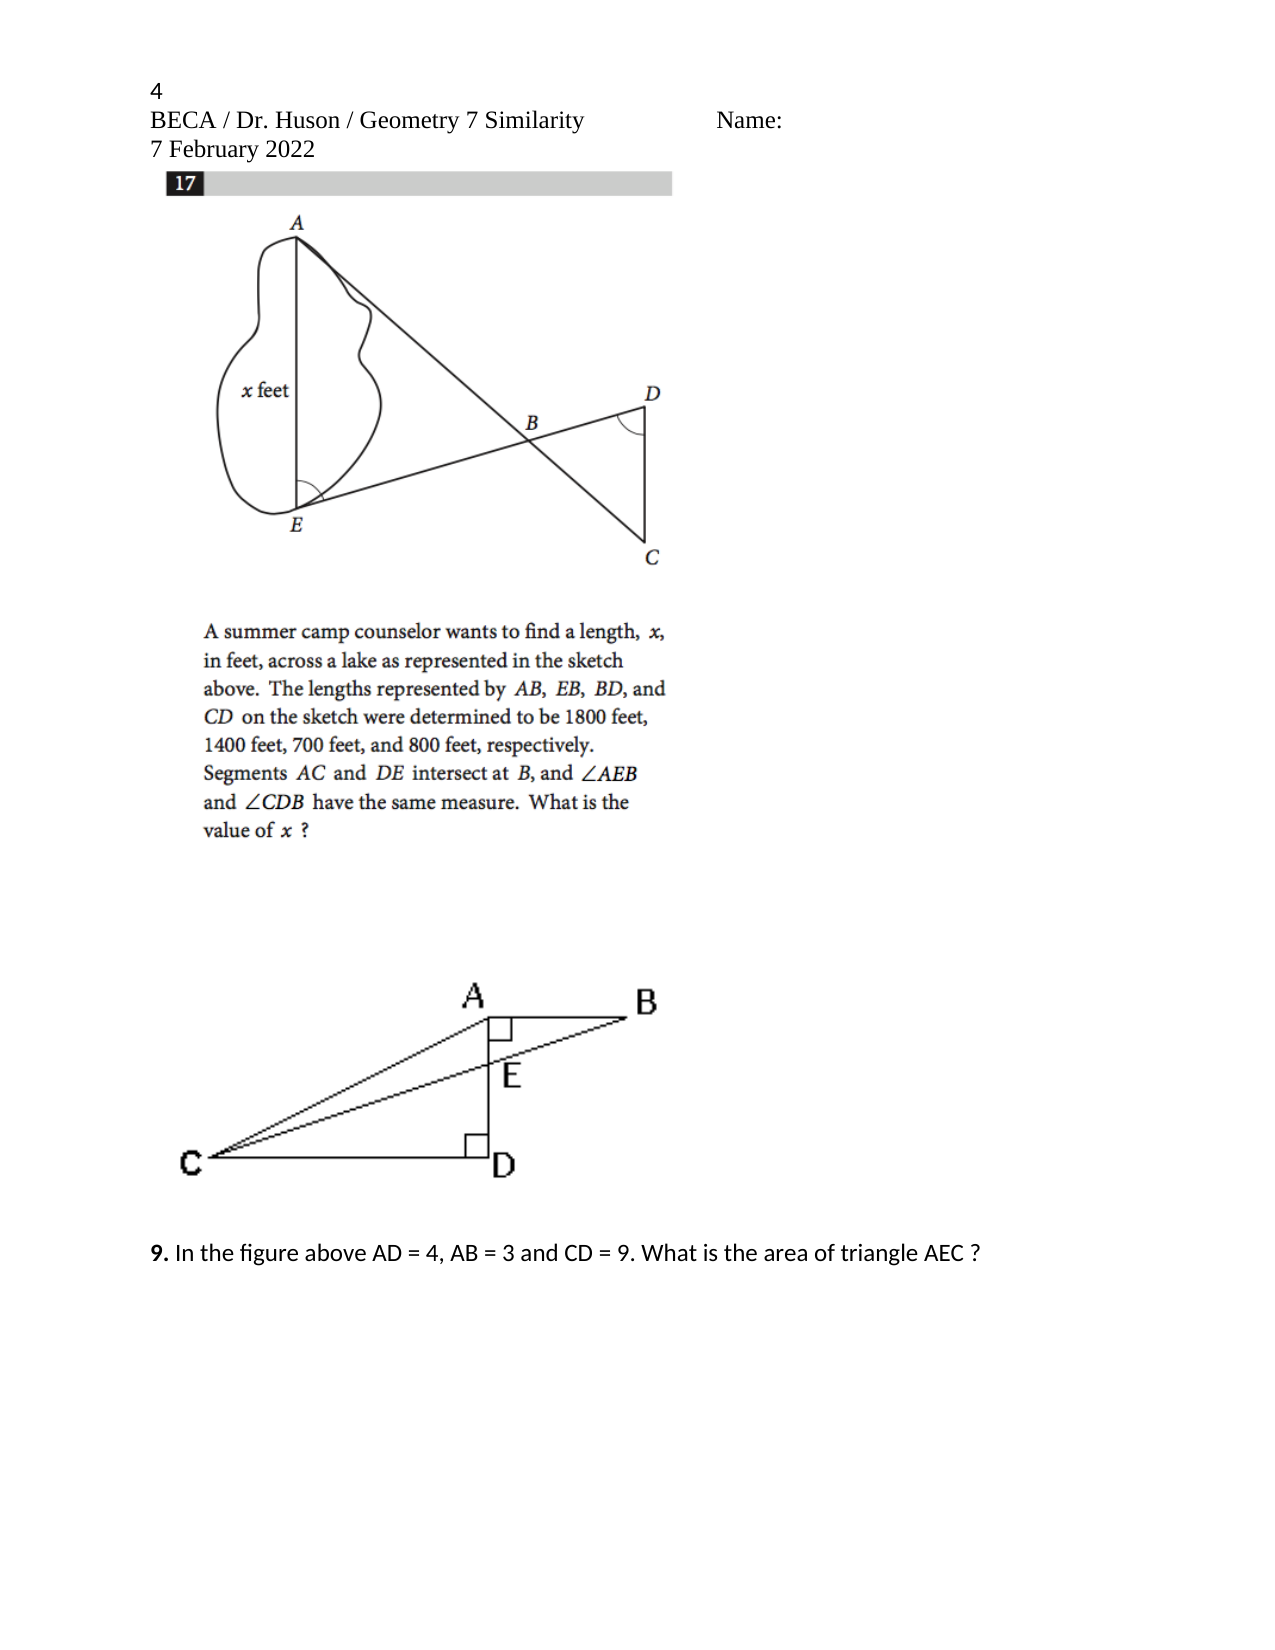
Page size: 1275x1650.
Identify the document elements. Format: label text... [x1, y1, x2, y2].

picture [150, 163, 684, 856]
picture [150, 975, 684, 1222]
text 9. In the figure above AD = 4, AB = 3 and CD = 9. What is the area of triangle AEC ? [150, 1237, 1125, 1267]
